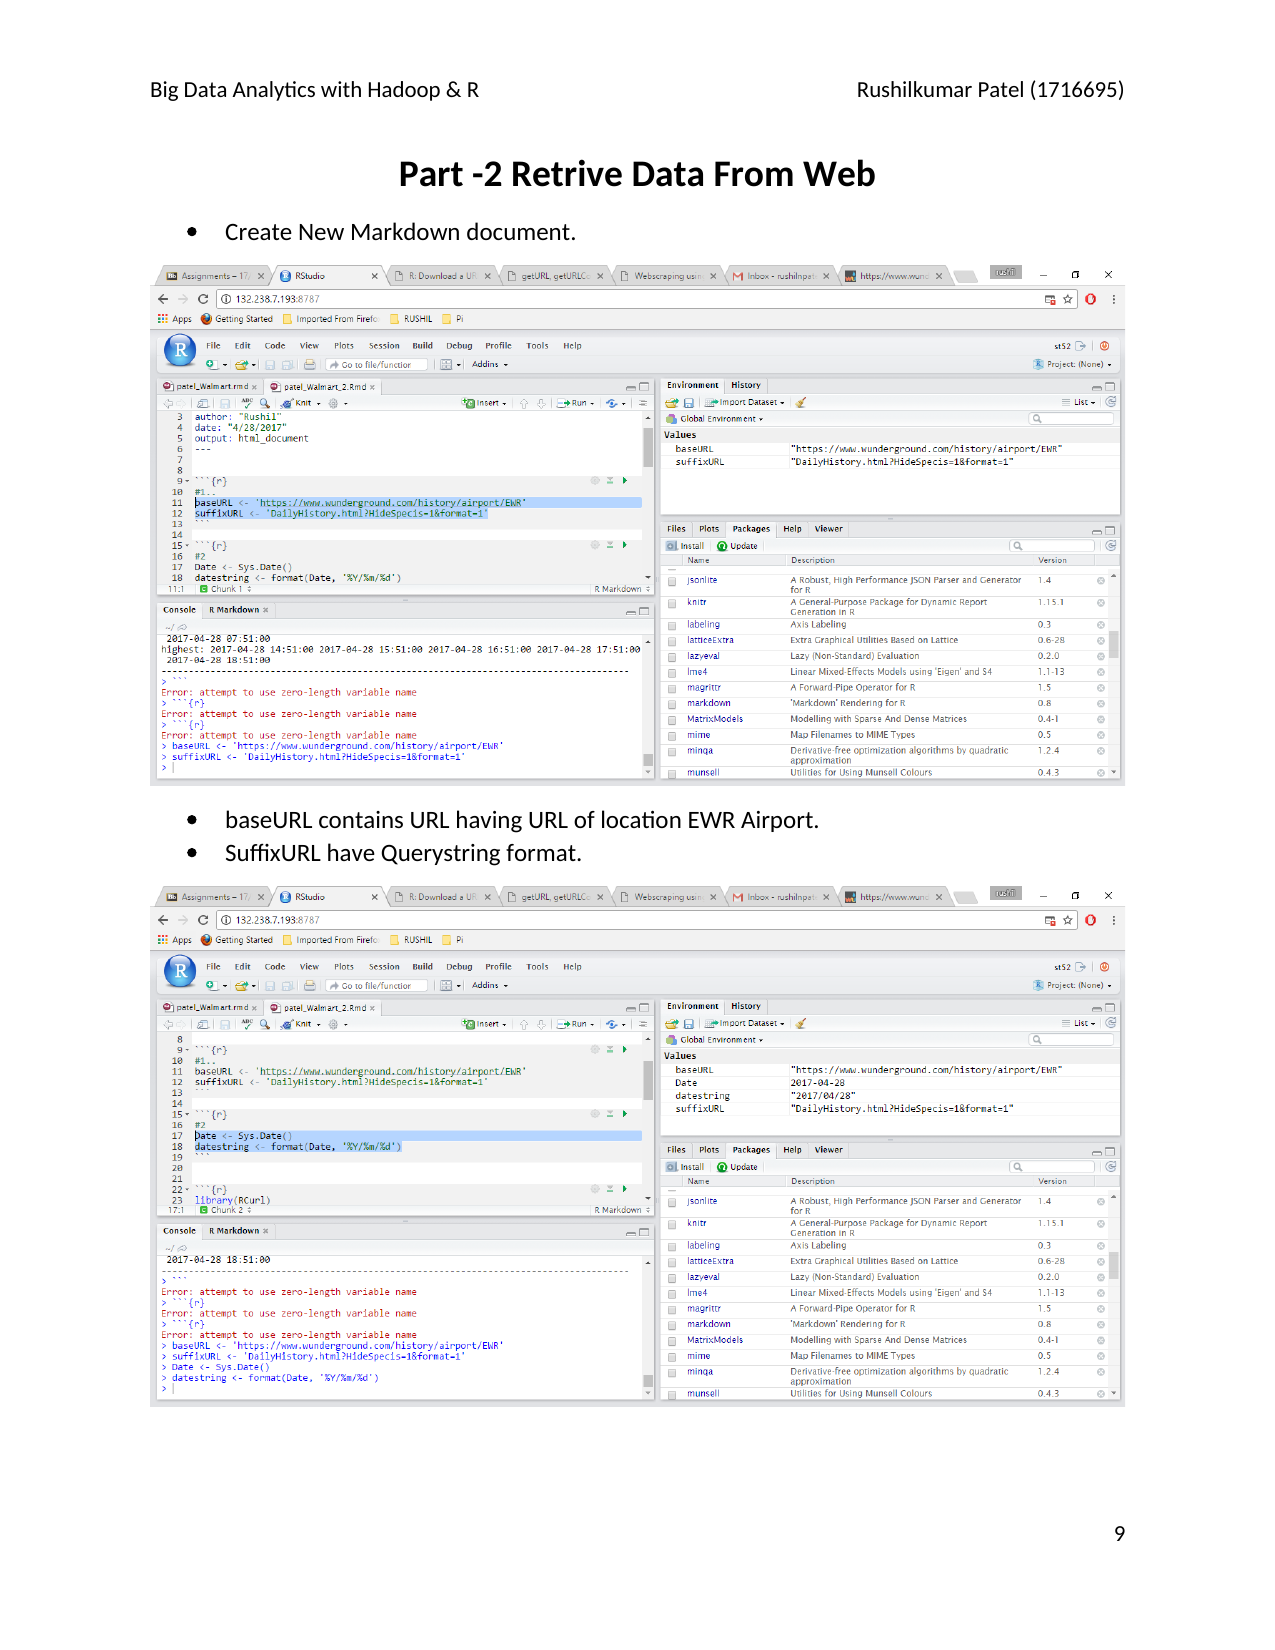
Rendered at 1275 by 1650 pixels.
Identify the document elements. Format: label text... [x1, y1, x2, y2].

list baseURL contains URL having URL of location EWR Airport. [187, 804, 1125, 835]
list Create New Markdown document. [187, 216, 1125, 247]
picture [150, 886, 1125, 1407]
picture [150, 265, 1125, 786]
list SuffixURL have Querystring format. [187, 837, 1125, 868]
text Part -2 Retrive Data From Web [150, 150, 1125, 196]
